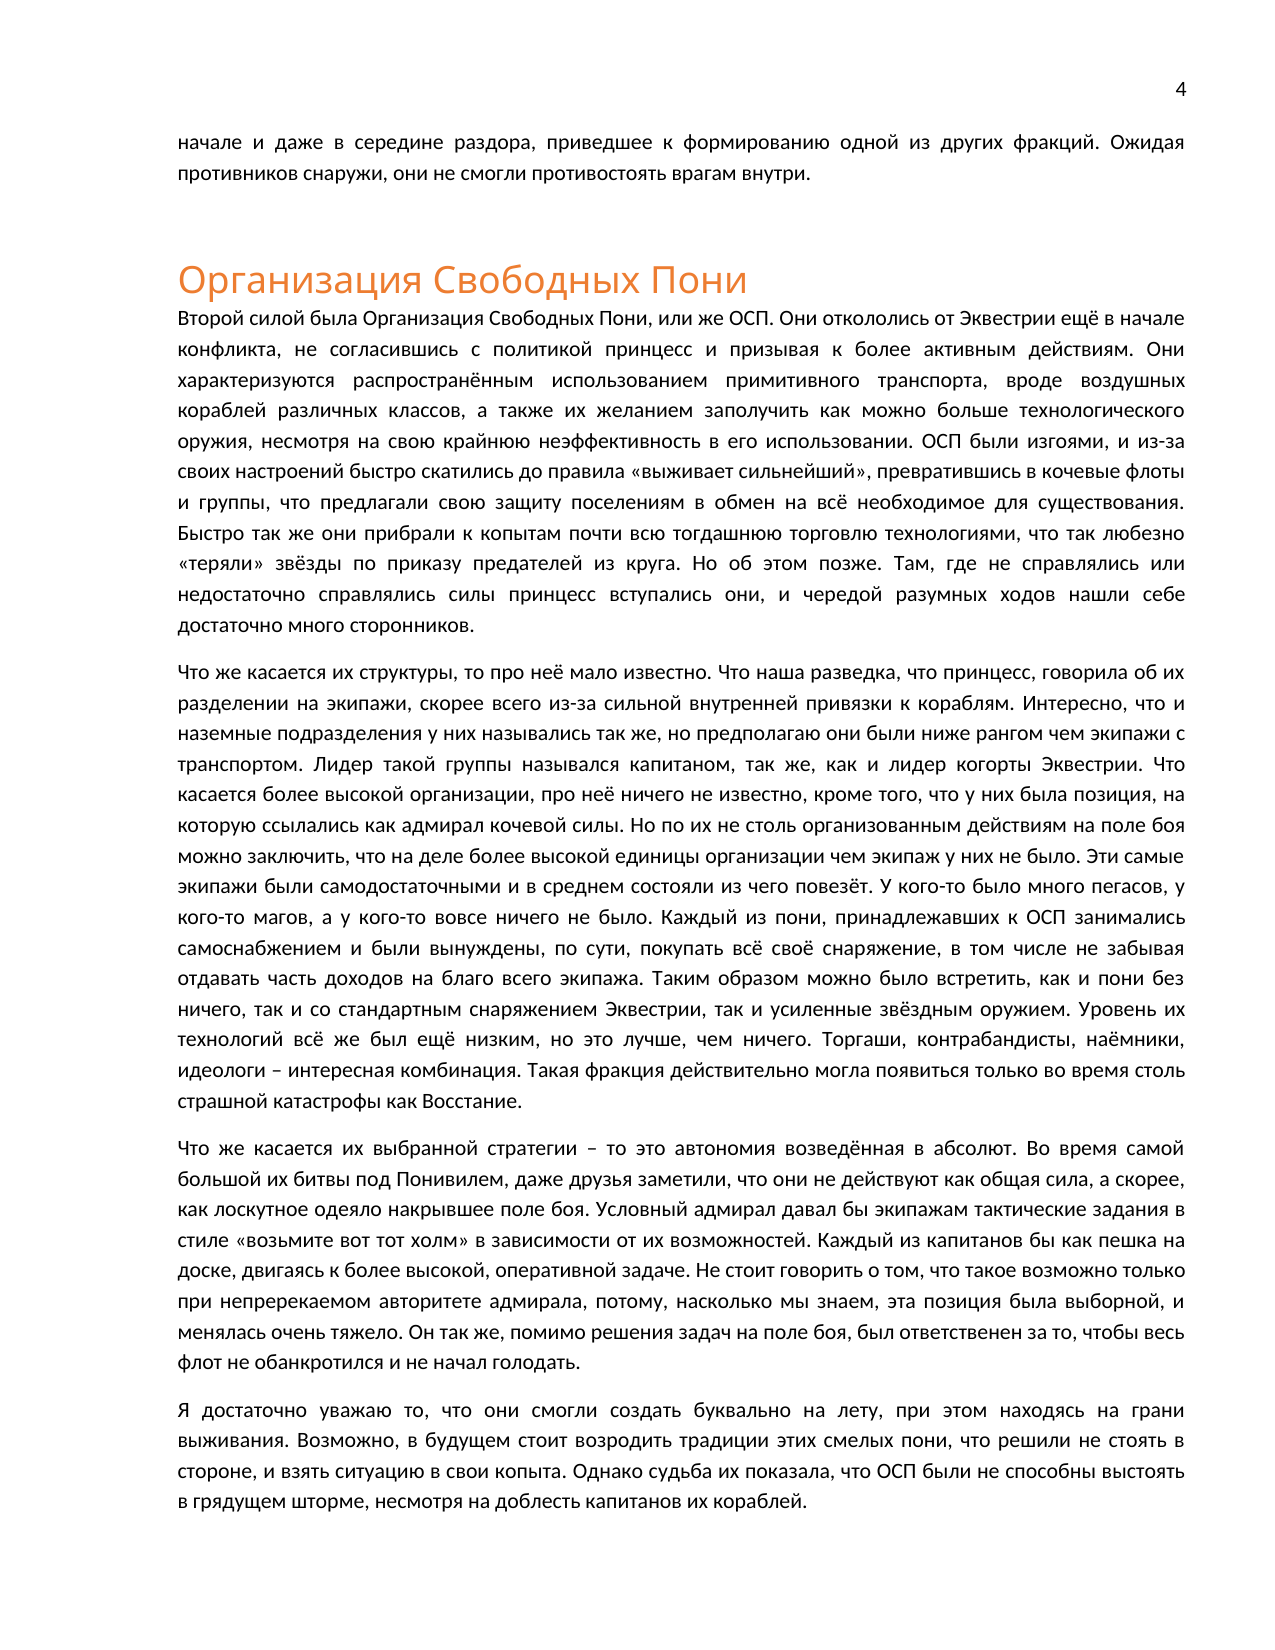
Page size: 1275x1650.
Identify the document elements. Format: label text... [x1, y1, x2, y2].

text Что же касается их структуры, то про неё мало известно. Что наша разведка, что принцесс, говорила об их разделении на экипажи, скорее всего из-за сильной внутренней привязки к кораблям. Интересно, что и наземные подразделения у них назывались так же, но предполагаю они были ниже рангом чем экипажи с транспортом. Лидер такой группы назывался капитаном, так же, как и лидер когорты Эквестрии. Что касается более высокой организации, про неё ничего не известно, кроме того, что у них была позиция, на которую ссылались как адмирал кочевой силы. Но по их не столь организованным действиям на поле боя можно заключить, что на деле более высокой единицы организации чем экипаж у них не было. Эти самые экипажи были самодостаточными и в среднем состояли из чего повезёт. У кого-то было много пегасов, у кого-то магов, а у кого-то вовсе ничего не было. Каждый из пони, принадлежавших к ОСП занимались самоснабжением и были вынуждены, по сути, покупать всё своё снаряжение, в том числе не забывая отдавать часть доходов на благо всего экипажа. Таким образом можно было встретить, как и пони без ничего, так и со стандартным снаряжением Эквестрии, так и усиленные звёздным оружием. Уровень их технологий всё же был ещё низким, но это лучше, чем ничего. Торгаши, контрабандисты, наёмники, идеологи – интересная комбинация. Такая фракция действительно могла появиться только во время столь страшной катастрофы как Восстание. [177, 658, 1186, 1113]
text Что же касается их выбранной стратегии – то это автономия возведённая в абсолют. Во время самой большой их битвы под Понивилем, даже друзья заметили, что они не действуют как общая сила, а скорее, как лоскутное одеяло накрывшее поле боя. Условный адмирал давал бы экипажам тактические задания в стиле «возьмите вот тот холм» в зависимости от их возможностей. Каждый из капитанов бы как пешка на доске, двигаясь к более высокой, оперативной задаче. Не стоит говорить о том, что такое возможно только при непререкаемом авторитете адмирала, потому, насколько мы знаем, эта позиция была выборной, и менялась очень тяжело. Он так же, помимо решения задач на поле боя, был ответственен за то, чтобы весь флот не обанкротился и не начал голодать. [177, 1134, 1186, 1375]
subtitle Организация Свободных Пони [177, 253, 1186, 304]
text Второй силой была Организация Свободных Пони, или же ОСП. Они откололись от Эквестрии ещё в начале конфликта, не согласившись с политикой принцесс и призывая к более активным действиям. Они характеризуются распространённым использованием примитивного транспорта, вроде воздушных кораблей различных классов, а также их желанием заполучить как можно больше технологического оружия, несмотря на свою крайнюю неэффективность в его использовании. ОСП были изгоями, и из-за своих настроений быстро скатились до правила «выживает сильнейший», превратившись в кочевые флоты и группы, что предлагали свою защиту поселениям в обмен на всё необходимое для существования. Быстро так же они прибрали к копытам почти всю тогдашнюю торговлю технологиями, что так любезно «теряли» звёзды по приказу предателей из круга. Но об этом позже. Там, где не справлялись или недостаточно справлялись силы принцесс вступались они, и чередой разумных ходов нашли себе достаточно много сторонников. [177, 304, 1186, 637]
text Я достаточно уважаю то, что они смогли создать буквально на лету, при этом находясь на грани выживания. Возможно, в будущем стоит возродить традиции этих смелых пони, что решили не стоять в стороне, и взять ситуацию в свои копыта. Однако судьба их показала, что ОСП были не способны выстоять в грядущем шторме, несмотря на доблесть капитанов их кораблей. [177, 1396, 1186, 1514]
